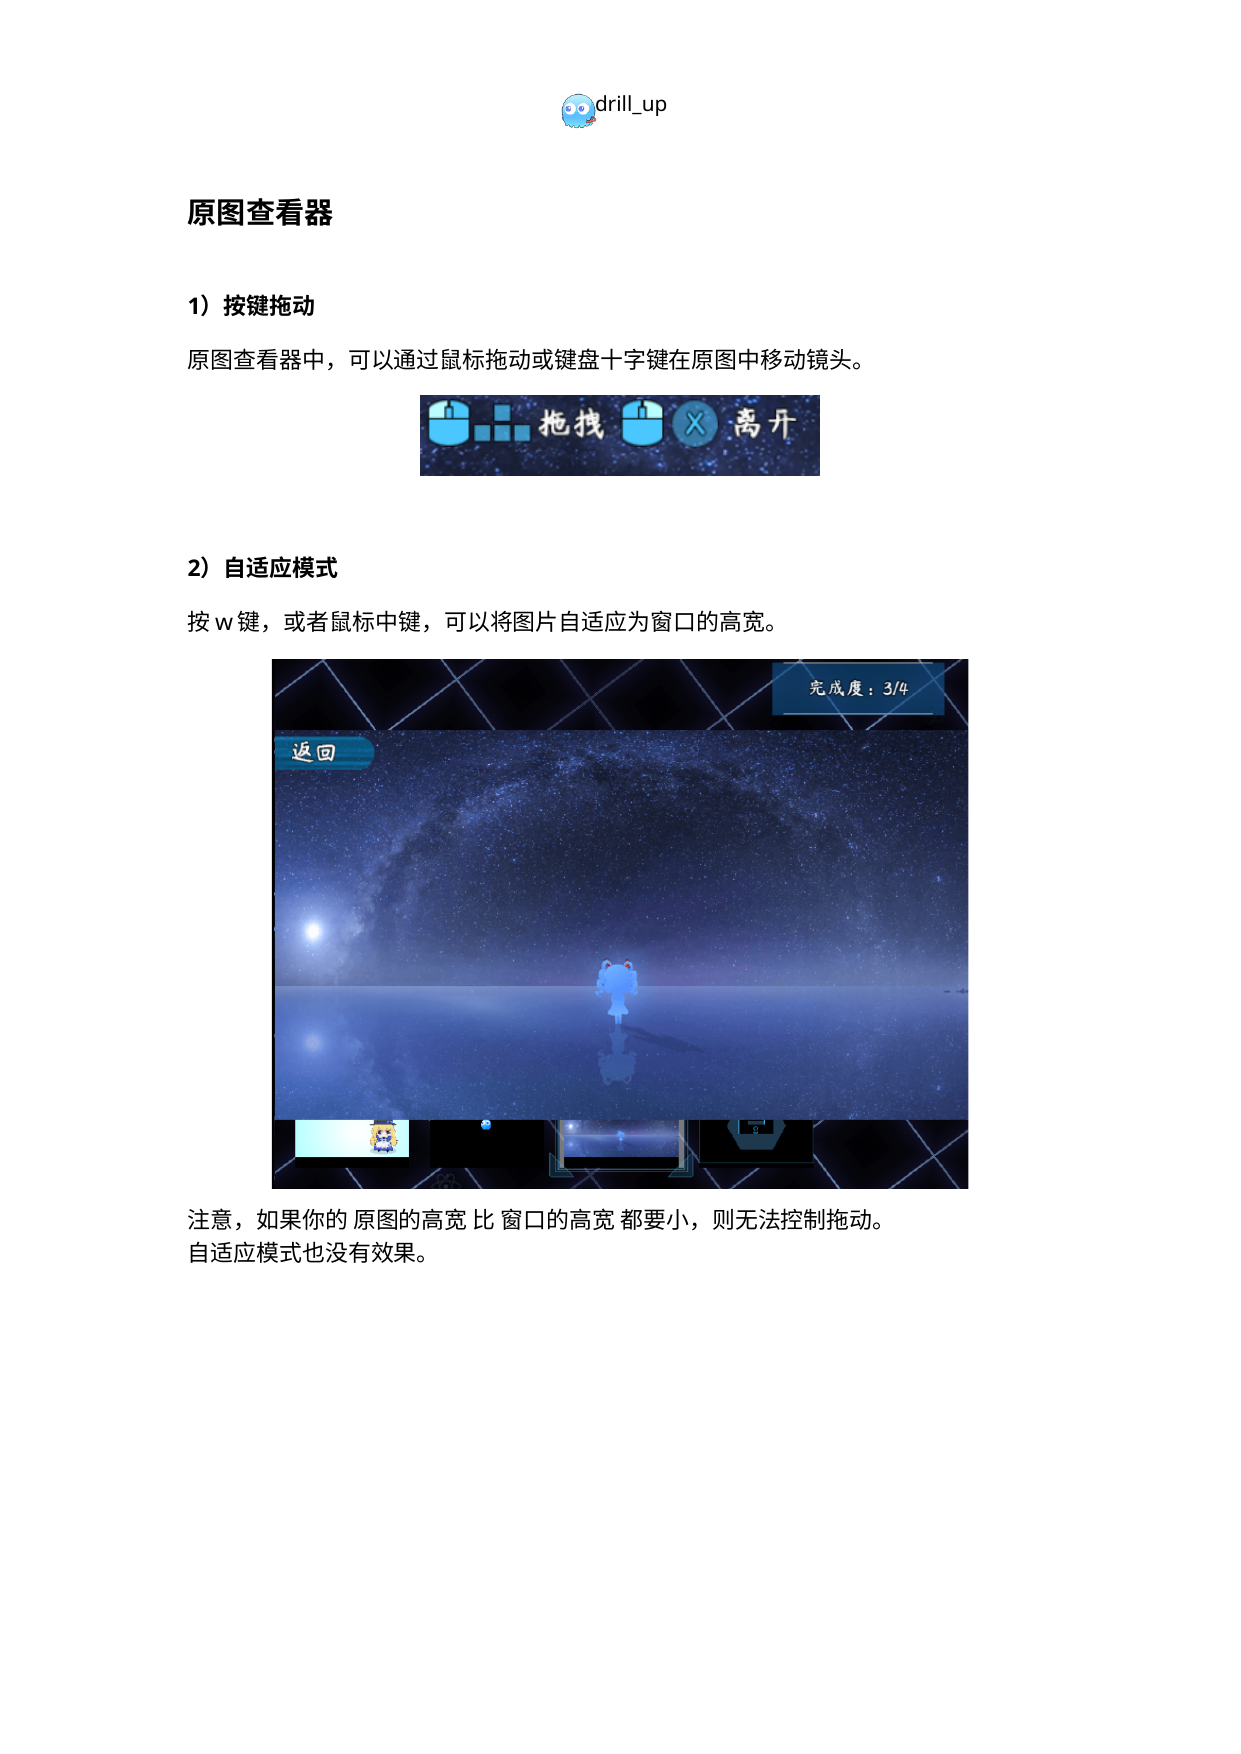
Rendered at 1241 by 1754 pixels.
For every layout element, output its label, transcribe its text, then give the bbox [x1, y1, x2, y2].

picture [556, 88, 597, 130]
text 按w键，或者鼠标中键，可以将图片自适应为窗口的高宽。 [187, 604, 1053, 637]
text 原图查看器中，可以通过鼠标拖动或键盘十字键在原图中移动镜头。 [187, 342, 1053, 375]
subtitle 原图查看器 [187, 176, 1053, 244]
picture [420, 395, 820, 476]
text 2）自适应模式 [187, 550, 1053, 583]
text 1）按键拖动 [187, 288, 1053, 321]
text 自适应模式也没有效果。 [187, 1235, 1053, 1268]
text 注意，如果你的 原图的高宽 比 窗口的高宽 都要小，则无法控制拖动。 [187, 1201, 1053, 1235]
picture [271, 658, 969, 1189]
